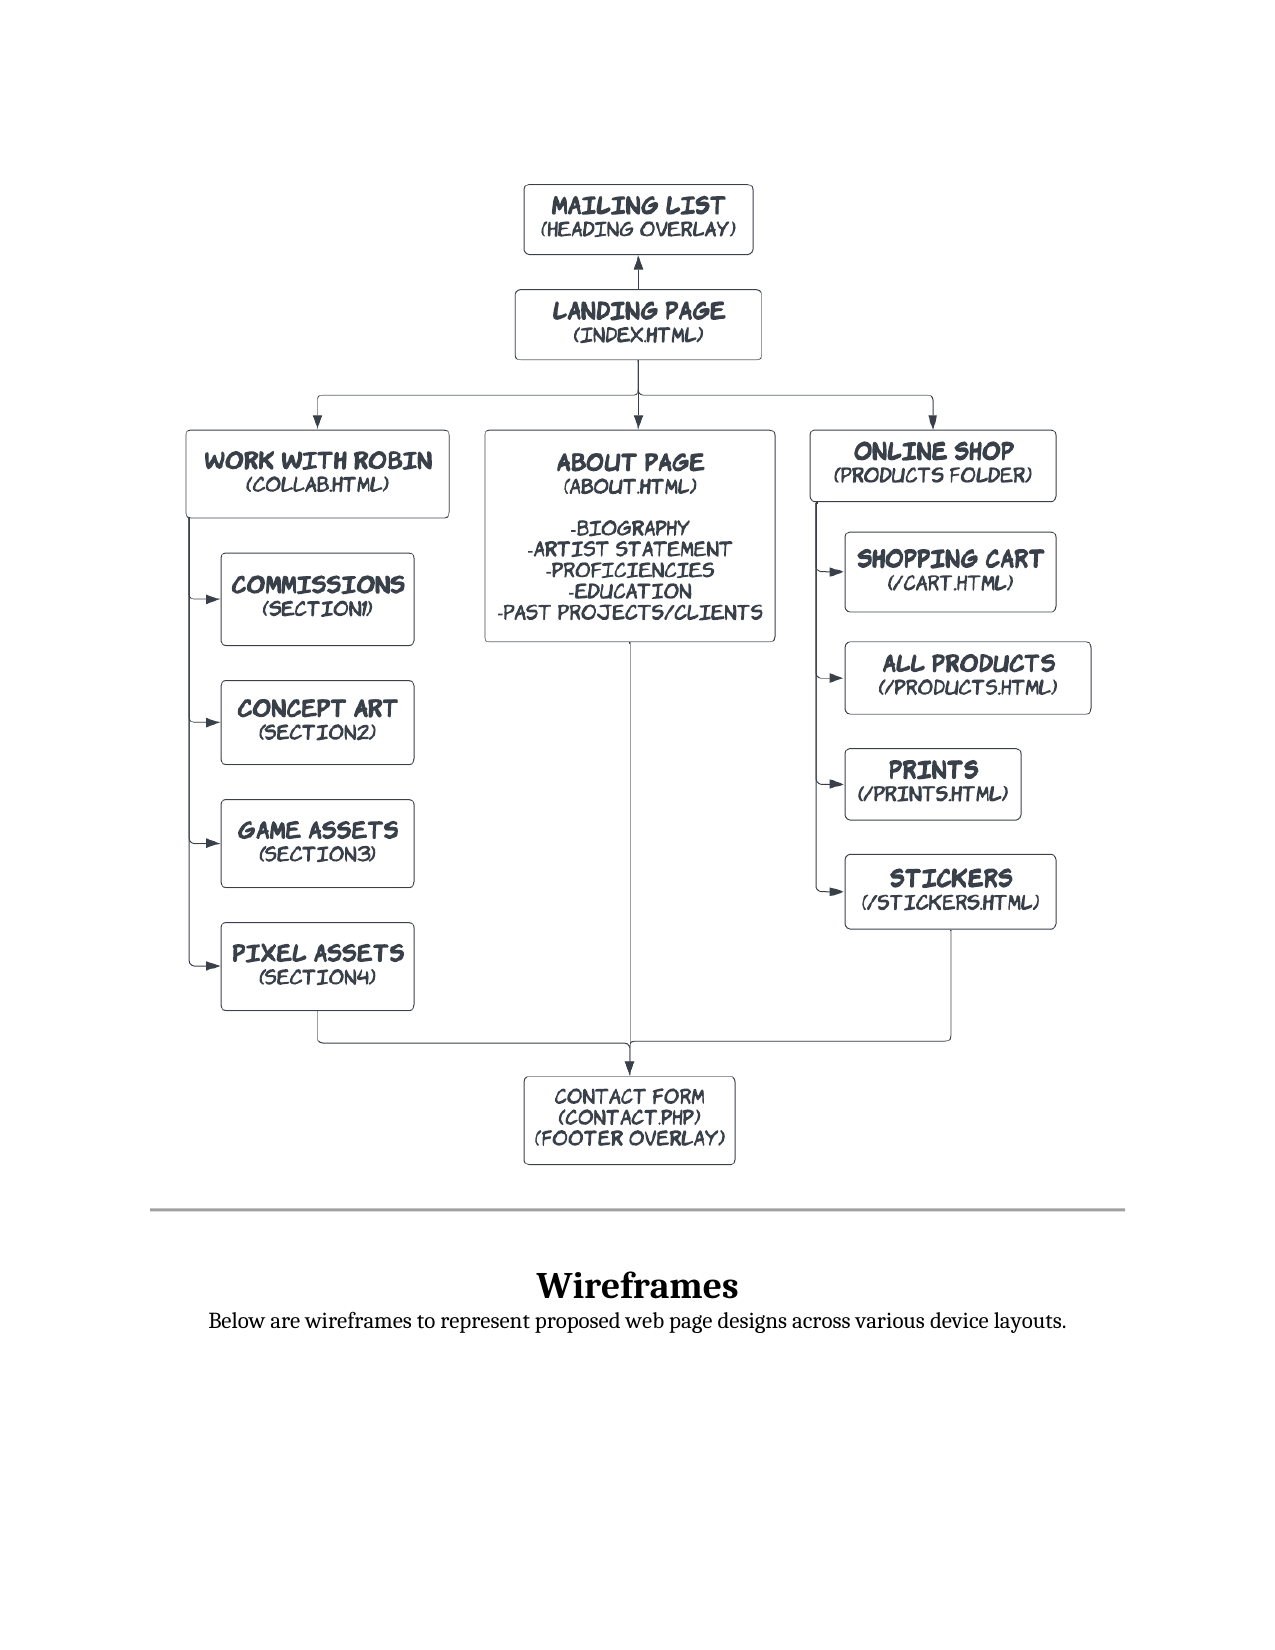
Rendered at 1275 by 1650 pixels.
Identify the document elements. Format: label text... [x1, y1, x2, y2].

picture [150, 150, 1125, 1200]
subtitle Wireframes [150, 1265, 1125, 1308]
text Below are wireframes to represent proposed web page designs across various device layouts. [150, 1308, 1125, 1334]
